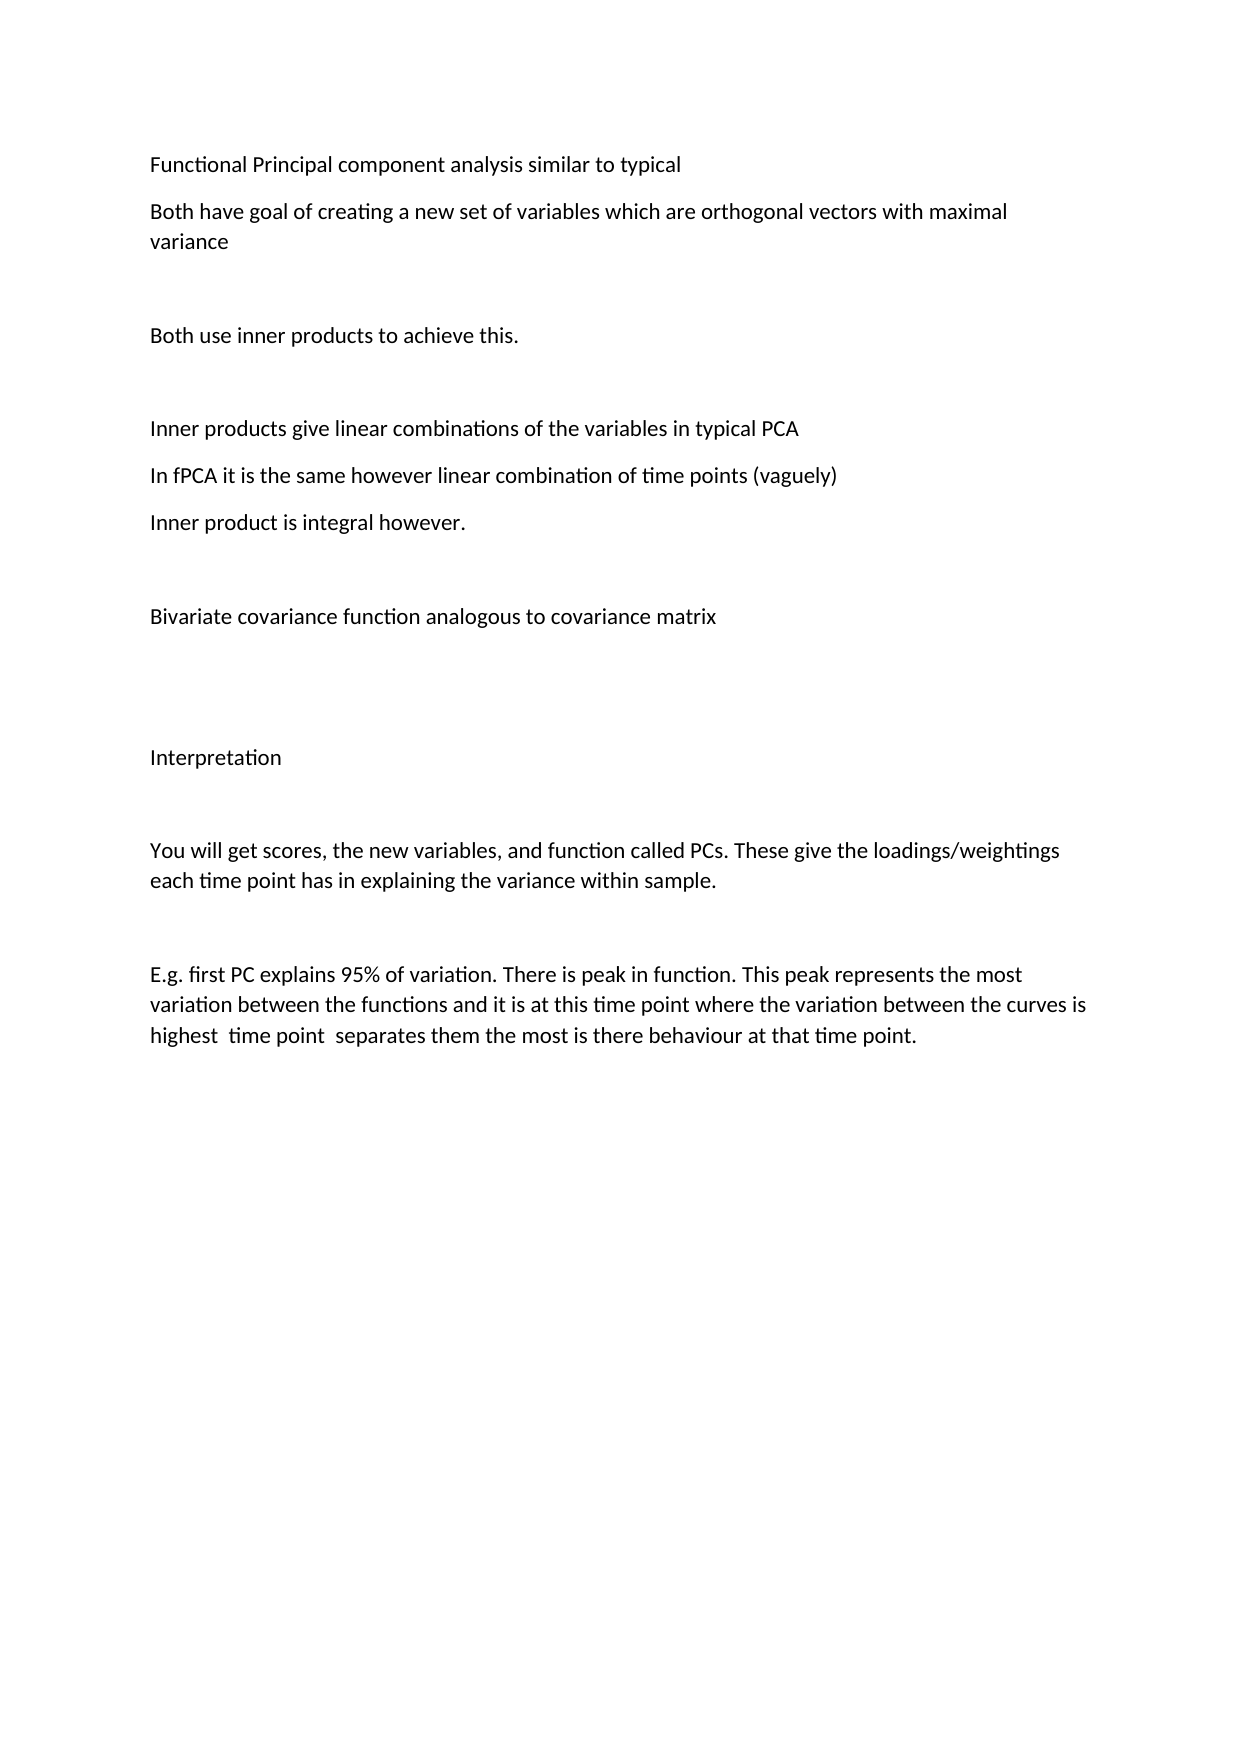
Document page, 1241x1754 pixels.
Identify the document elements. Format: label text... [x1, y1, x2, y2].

text Interpretation [150, 743, 1090, 771]
text Both use inner products to achieve this. [150, 321, 1090, 349]
text Inner product is integral however. [150, 508, 1090, 536]
text Bivariate covariance function analogous to covariance matrix [150, 602, 1090, 630]
text In fPCA it is the same however linear combination of time points (vaguely) [150, 461, 1090, 489]
text Both have goal of creating a new set of variables which are orthogonal vectors with maximal variance [150, 197, 1090, 255]
text You will get scores, the new variables, and function called PCs. These give the loadings/weightings each time point has in explaining the variance within sample. [150, 836, 1090, 895]
text Functional Principal component analysis similar to typical [150, 150, 1090, 178]
text E.g. first PC explains 95% of variation. There is peak in function. This peak represents the most variation between the functions and it is at this time point where the variation between the curves is highest time point separates them the most is there behaviour at that time point. [150, 960, 1090, 1049]
text Inner products give linear combinations of the variables in typical PCA [150, 414, 1090, 443]
